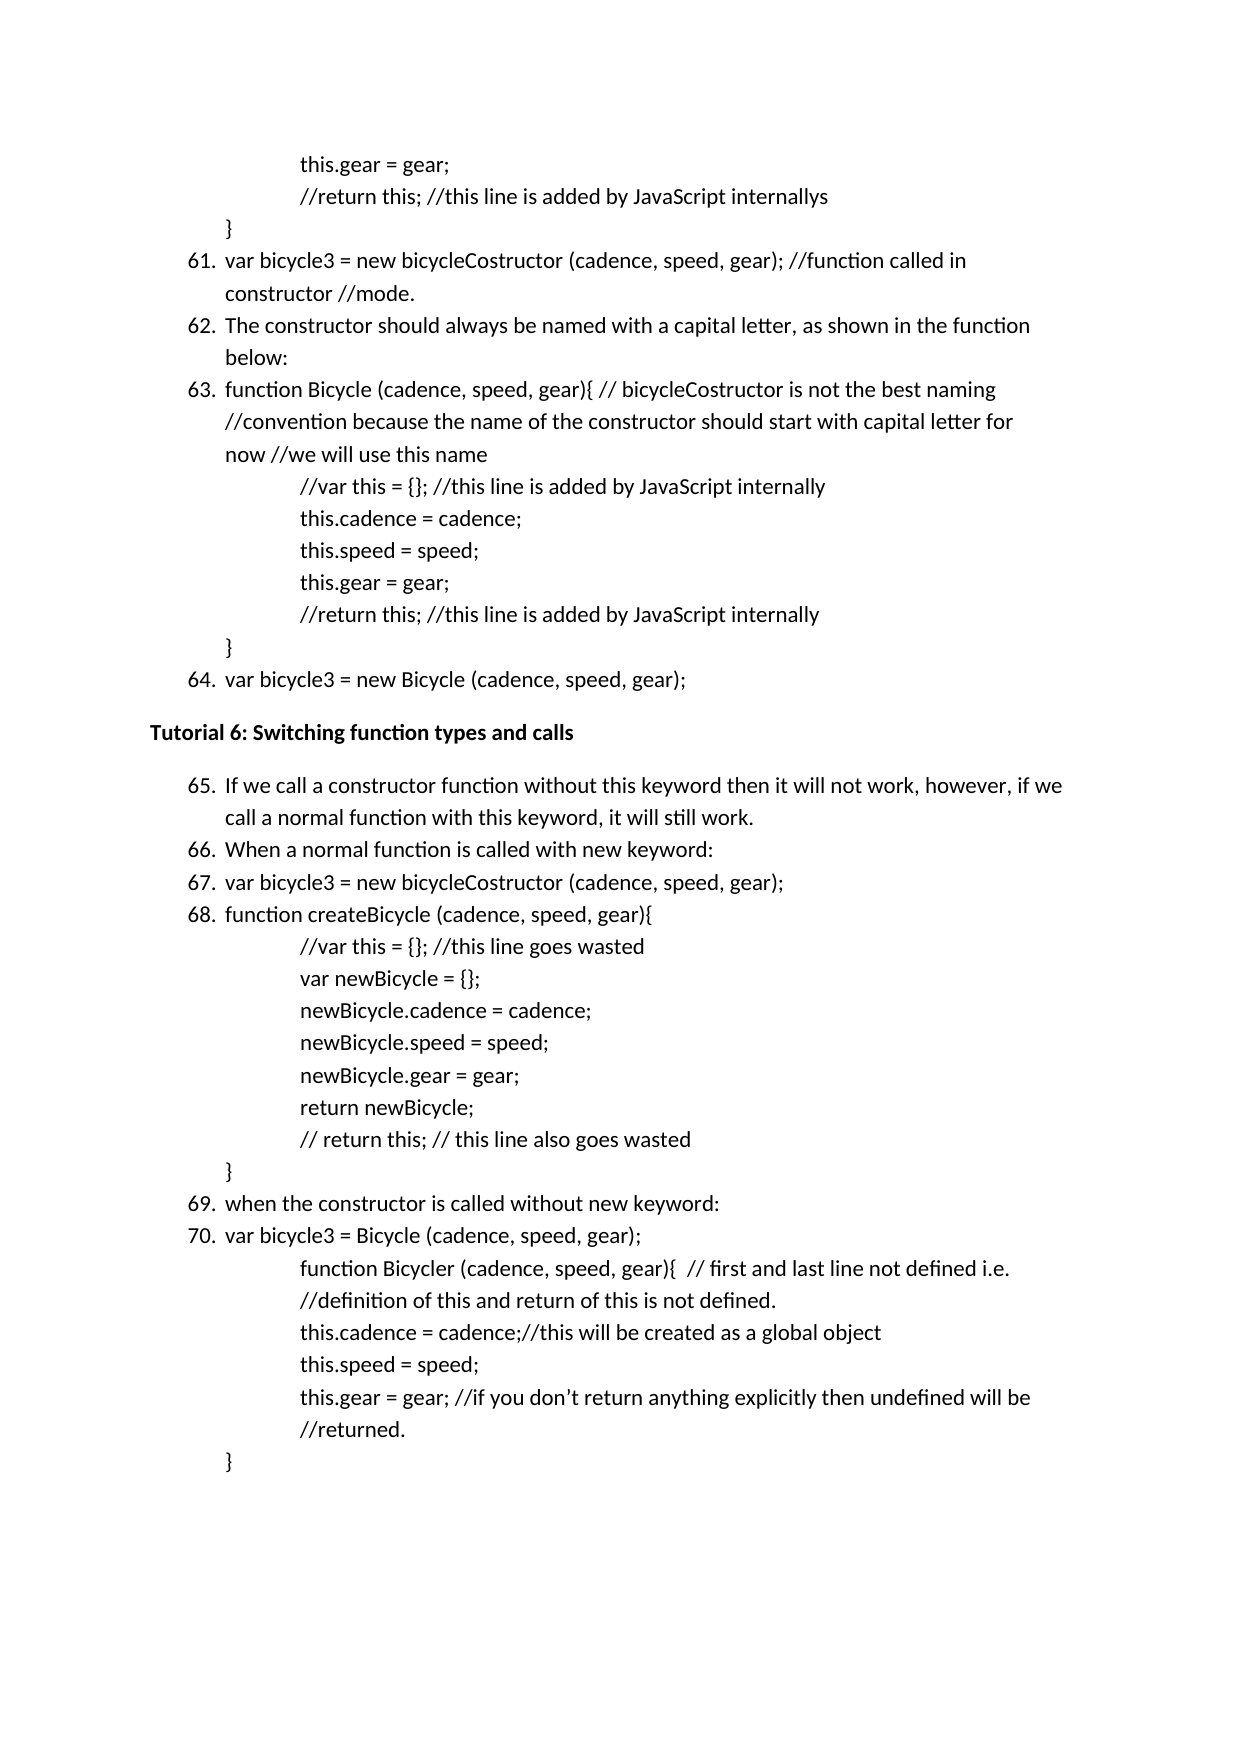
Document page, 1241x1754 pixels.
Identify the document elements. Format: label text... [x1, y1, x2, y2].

list var newBicycle = {}; [300, 964, 1090, 992]
list function Bicycler (cadence, speed, gear){ // first and last line not defined i.e. //definition of this and return of this is not defined. [300, 1254, 1090, 1314]
list this.gear = gear; [300, 150, 1090, 178]
list } [225, 633, 1090, 661]
list this.speed = speed; [300, 536, 1090, 564]
list this.cadence = cadence; [300, 504, 1090, 532]
list function createBicycle (cadence, speed, gear){ [187, 900, 1090, 928]
list function Bicycle (cadence, speed, gear){ // bicycleCostructor is not the best naming //convention because the name of the constructor should start with capital letter for now //we will use this name [187, 375, 1090, 468]
list //return this; //this line is added by JavaScript internallys [300, 182, 1090, 210]
list //var this = {}; //this line goes wasted [300, 932, 1090, 960]
list this.cadence = cadence;//this will be created as a global object [300, 1318, 1090, 1346]
text Tutorial 6: Switching function types and calls [150, 718, 1090, 746]
list The constructor should always be named with a capital letter, as shown in the function below: [187, 311, 1090, 371]
list } [225, 1157, 1090, 1185]
list this.gear = gear; //if you don’t return anything explicitly then undefined will be //returned. [300, 1383, 1090, 1443]
list newBicycle.gear = gear; [300, 1061, 1090, 1089]
list //var this = {}; //this line is added by JavaScript internally [300, 472, 1090, 500]
list this.speed = speed; [300, 1350, 1090, 1378]
list newBicycle.speed = speed; [300, 1028, 1090, 1057]
list // return this; // this line also goes wasted [300, 1125, 1090, 1153]
list var bicycle3 = new bicycleCostructor (cadence, speed, gear); //function called in constructor //mode. [187, 247, 1090, 307]
list } [225, 1447, 1090, 1475]
list When a normal function is called with new keyword: [187, 835, 1090, 863]
list } [225, 214, 1090, 242]
list If we call a constructor function without this keyword then it will not work, however, if we call a normal function with this keyword, it will still work. [187, 771, 1090, 831]
list this.gear = gear; [300, 568, 1090, 596]
list var bicycle3 = new Bicycle (cadence, speed, gear); [187, 665, 1090, 693]
list return newBicycle; [300, 1093, 1090, 1121]
list var bicycle3 = Bicycle (cadence, speed, gear); [187, 1222, 1090, 1250]
list newBicycle.cadence = cadence; [300, 996, 1090, 1024]
list var bicycle3 = new bicycleCostructor (cadence, speed, gear); [187, 868, 1090, 896]
list when the constructor is called without new keyword: [187, 1189, 1090, 1217]
list //return this; //this line is added by JavaScript internally [300, 601, 1090, 629]
